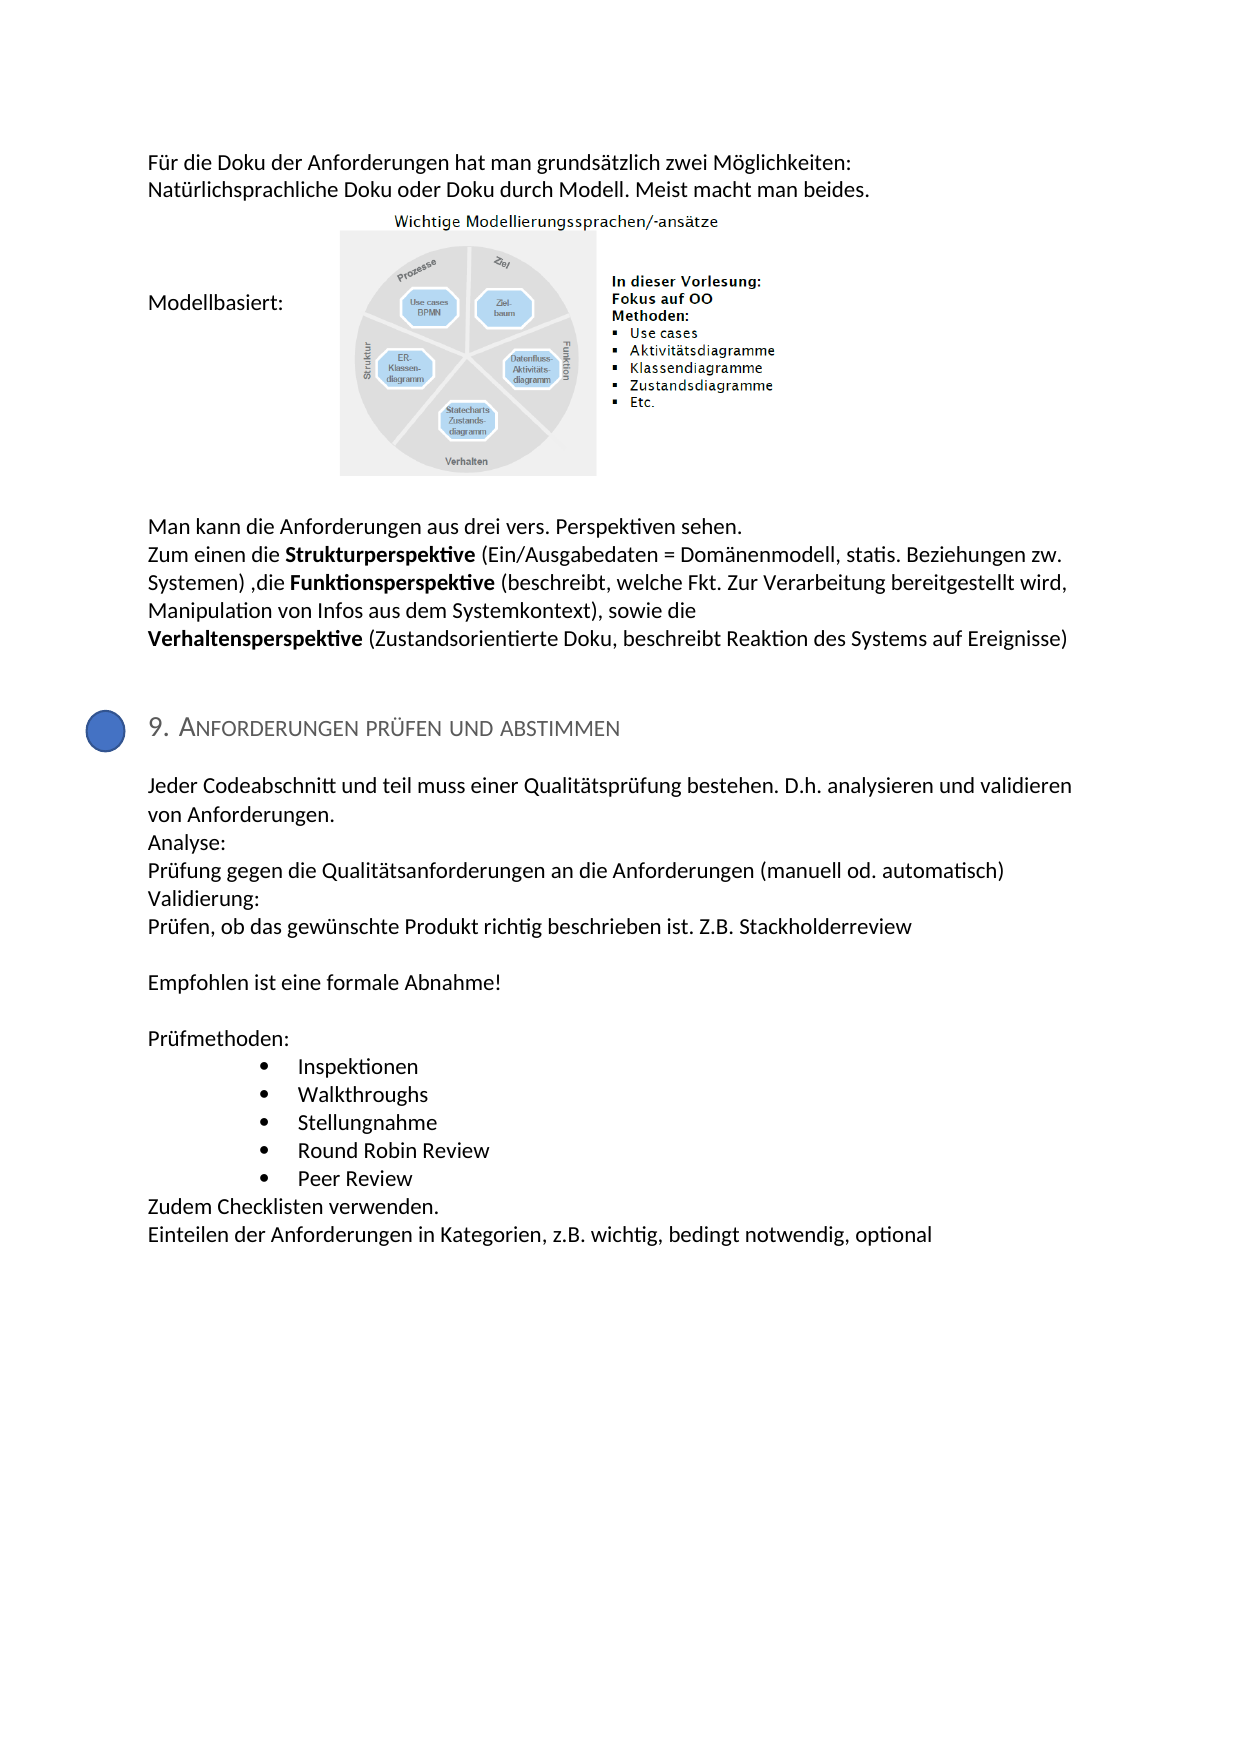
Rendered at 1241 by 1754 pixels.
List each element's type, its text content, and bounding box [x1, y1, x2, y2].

text Jeder Codeabschnitt und teil muss einer Qualitätsprüfung bestehen. D.h. analysieren und validieren von Anforderungen. [148, 772, 1093, 828]
text Empfohlen ist eine formale Abnahme! [148, 968, 1093, 996]
list Round Robin Review [260, 1136, 1093, 1164]
text Prüfmethoden: [148, 1024, 1093, 1052]
text Validierung: [148, 884, 1093, 912]
text Prüfen, ob das gewünschte Produkt richtig beschrieben ist. Z.B. Stackholderreview [148, 912, 1093, 940]
text Zum einen die Strukturperspektive (Ein/Ausgabedaten = Domänenmodell, statis. Beziehungen zw. Systemen) ,die Funktionsperspektive (beschreibt, welche Fkt. Zur Verarbeitung bereitgestellt wird, Manipulation von Infos aus dem Systemkontext), sowie die [148, 540, 1093, 624]
text Einteilen der Anforderungen in Kategorien, z.B. wichtig, bedingt notwendig, optional [148, 1220, 1093, 1248]
text Zudem Checklisten verwenden. [148, 1192, 1093, 1220]
list Inspektionen [260, 1052, 1093, 1080]
list Peer Review [260, 1164, 1093, 1192]
picture [339, 211, 781, 288]
picture [339, 316, 781, 476]
text Prüfung gegen die Qualitätsanforderungen an die Anforderungen (manuell od. automatisch) [148, 856, 1093, 884]
text Modellbasiert: [148, 288, 1093, 316]
list Stellungnahme [260, 1108, 1093, 1136]
text Analyse: [148, 828, 1093, 856]
text Verhaltensperspektive (Zustandsorientierte Doku, beschreibt Reaktion des Systems auf Ereignisse) [148, 624, 1093, 652]
text Für die Doku der Anforderungen hat man grundsätzlich zwei Möglichkeiten: [148, 148, 1093, 176]
list Walkthroughs [260, 1080, 1093, 1108]
text 9. Anforderungen prüfen und abstimmen [148, 708, 1093, 744]
text Natürlichsprachliche Doku oder Doku durch Modell. Meist macht man beides. [148, 176, 1093, 204]
text Man kann die Anforderungen aus drei vers. Perspektiven sehen. [148, 512, 1093, 540]
